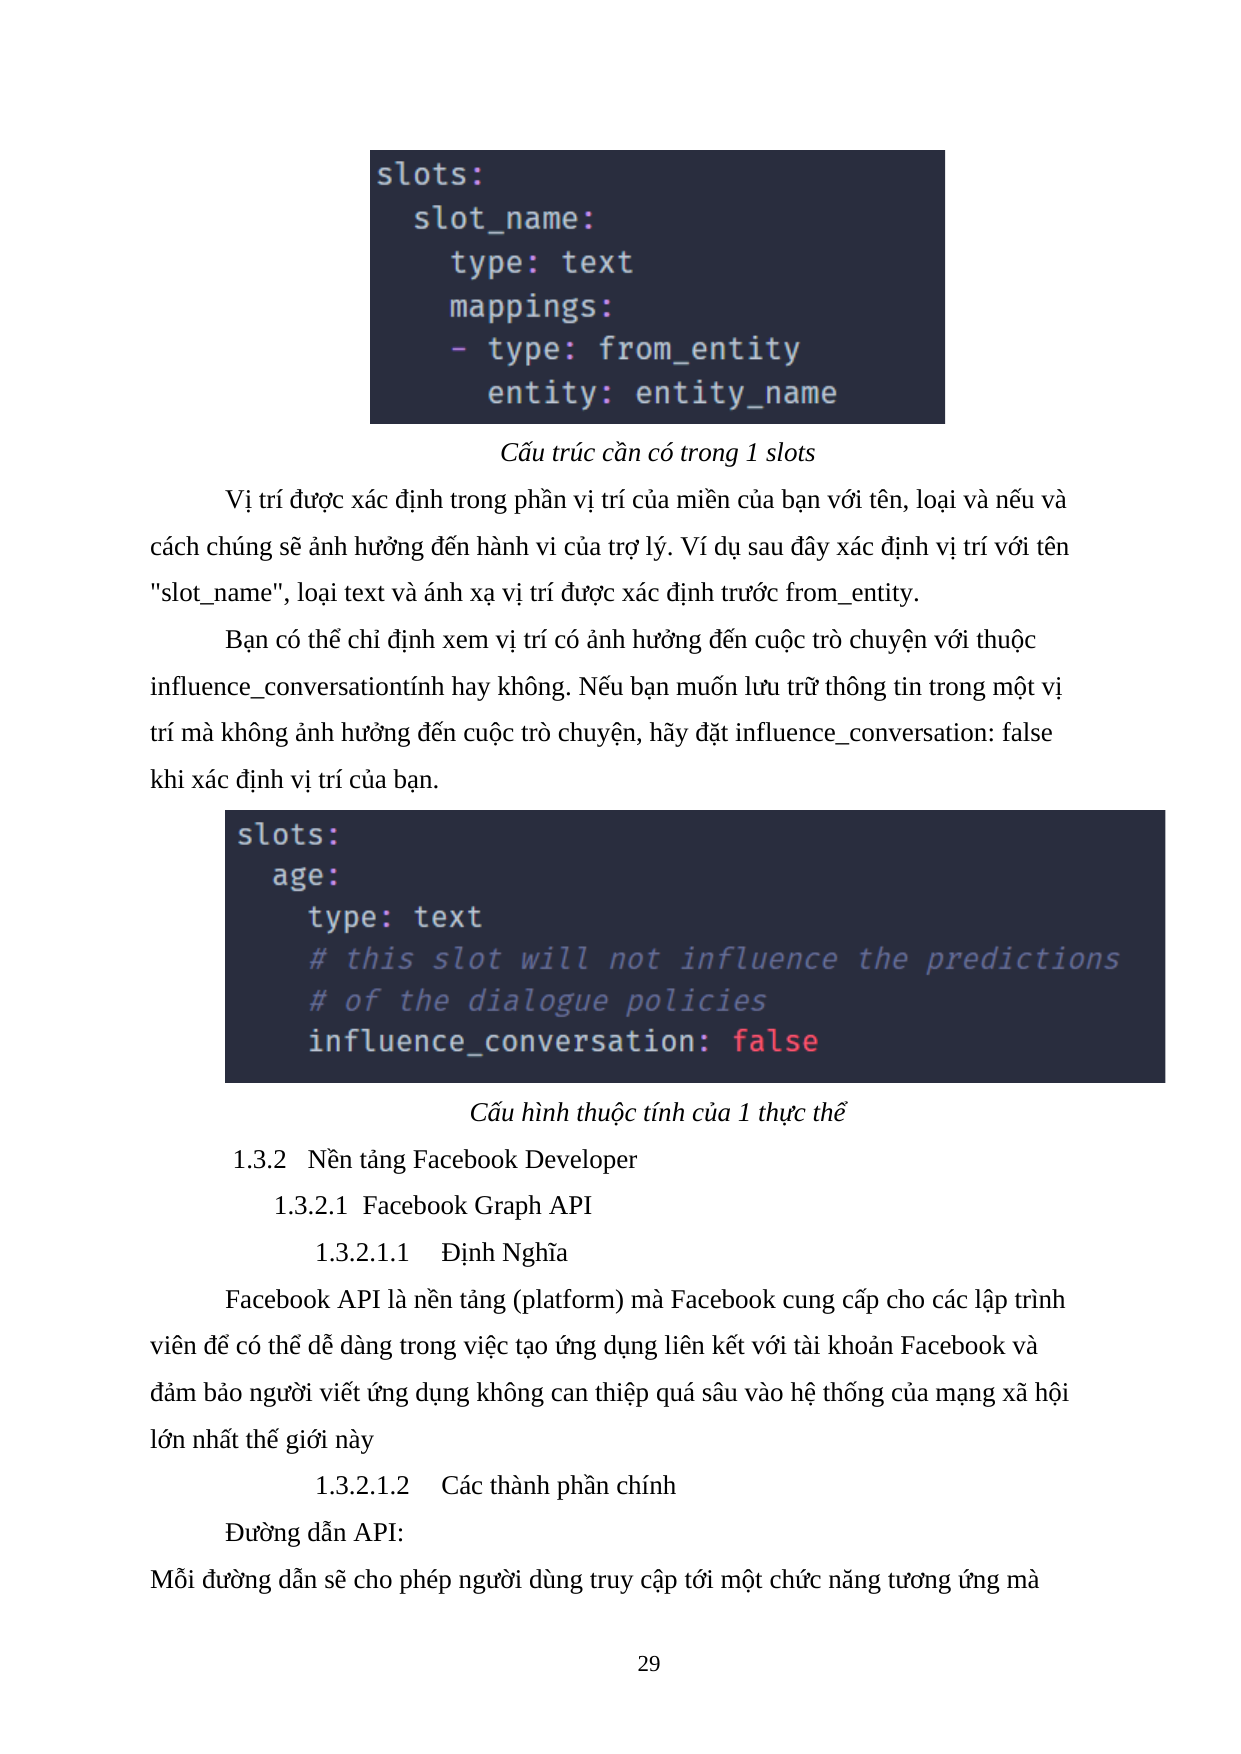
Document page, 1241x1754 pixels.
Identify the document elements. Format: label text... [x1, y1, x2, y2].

text Vị trí được xác định trong phần vị trí của miền của bạn với tên, loại và nếu và cách chúng sẽ ảnh hưởng đến hành vi của trợ lý. Ví dụ sau đây xác định vị trí với tên "slot_name", loại text và ánh xạ vị trí được xác định trước from_entity. [150, 483, 1090, 608]
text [150, 1563, 1090, 1594]
text Cấu trúc cần có trong 1 slots [150, 437, 1090, 468]
text Bạn có thể chỉ định xem vị trí có ảnh hưởng đến cuộc trò chuyện với thuộc influence_conversationtính hay không. Nếu bạn muốn lưu trữ thông tin trong một vị trí mà không ảnh hưởng đến cuộc trò chuyện, hãy đặt influence_conversation: false khi xác định vị trí của bạn. [150, 623, 1090, 794]
text Cấu hình thuộc tính của 1 thực thể [150, 1096, 1090, 1127]
list Nền tảng Facebook Developer [232, 1143, 1090, 1174]
list Định Nghĩa [315, 1236, 1090, 1267]
text Đường dẫn API: [150, 1516, 1090, 1547]
list Các thành phần chính [315, 1469, 1090, 1501]
picture [370, 150, 946, 424]
picture [225, 810, 1166, 1083]
text Facebook API là nền tảng (platform) mà Facebook cung cấp cho các lập trình viên để có thể dễ dàng trong việc tạo ứng dụng liên kết với tài khoản Facebook và đảm bảo người viết ứng dụng không can thiệp quá sâu vào hệ thống của mạng xã hội lớn nhất thế giới này [150, 1283, 1090, 1454]
list Facebook Graph API [274, 1189, 1090, 1221]
